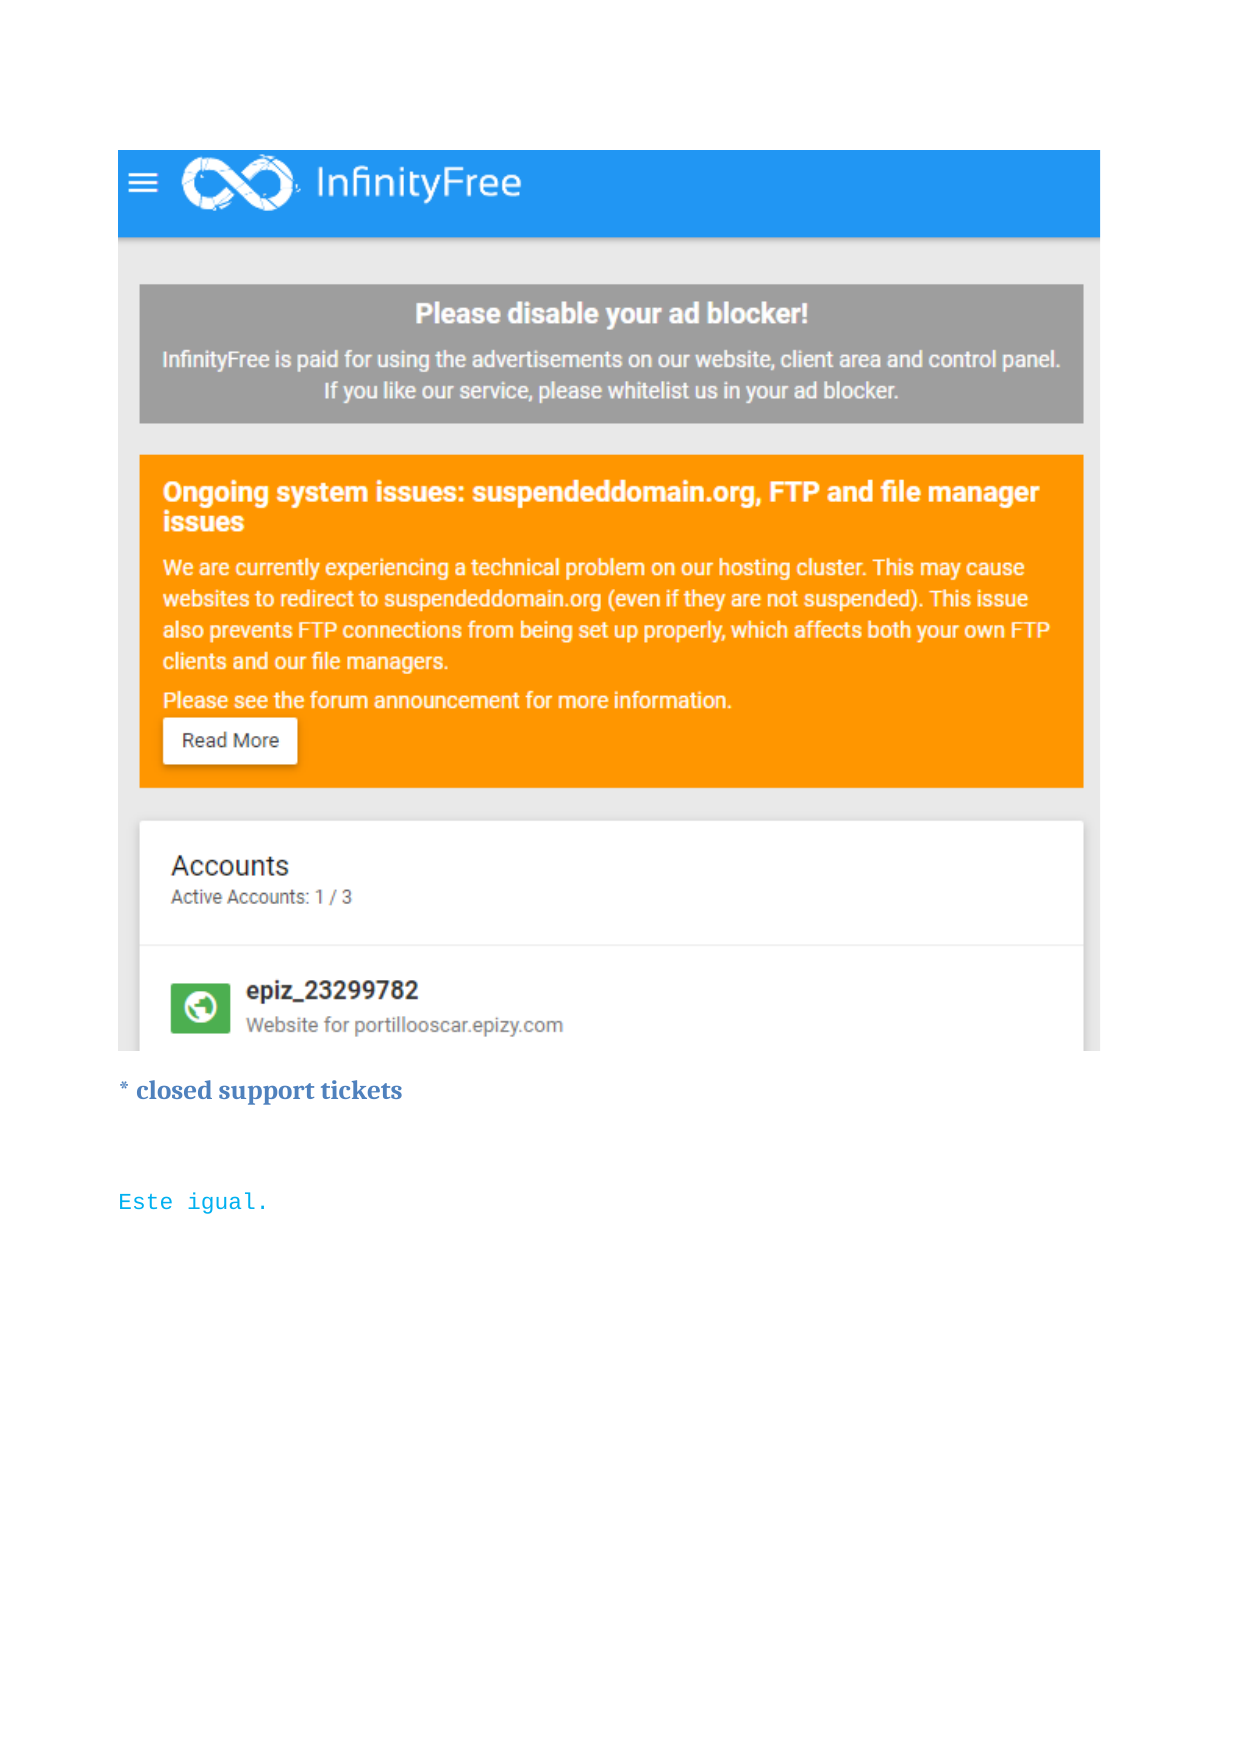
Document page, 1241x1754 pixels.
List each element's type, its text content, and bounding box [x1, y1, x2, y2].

text Este igual. [118, 1190, 1122, 1216]
subtitle * closed support tickets [118, 1075, 1122, 1106]
picture [118, 150, 1100, 1051]
